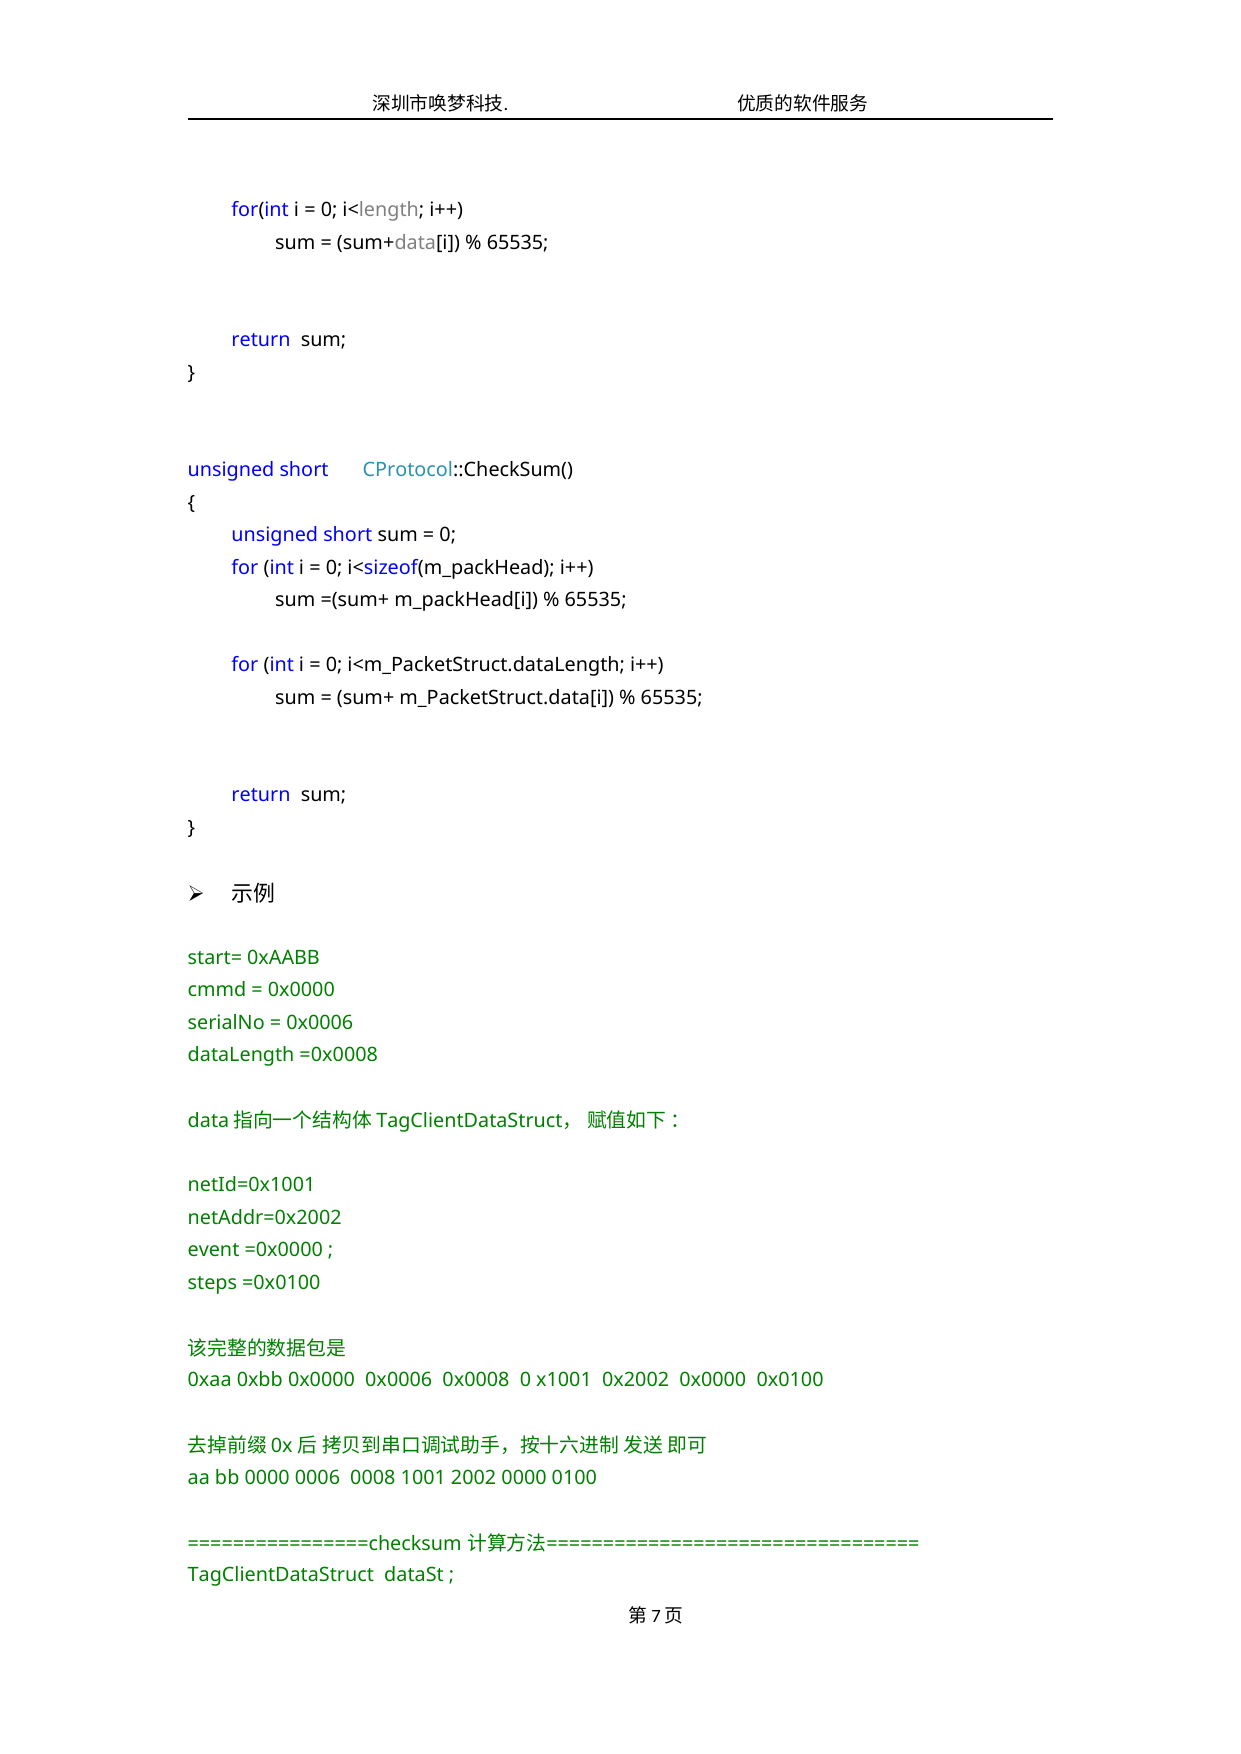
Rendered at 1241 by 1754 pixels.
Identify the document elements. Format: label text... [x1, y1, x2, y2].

text unsigned short sum = 0; [187, 518, 1053, 550]
text 去掉前缀0x 后 拷贝到串口调试助手，按十六进制 发送 即可 [187, 1428, 1053, 1460]
text data指向一个结构体 TagClientDataStruct， 赋值如下 ： [187, 1103, 1053, 1135]
text { [187, 485, 1053, 518]
text dataLength =0x0008 [187, 1038, 1053, 1070]
text for (int i = 0; i<sizeof(m_packHead); i++) [187, 550, 1053, 583]
text steps =0x0100 [187, 1265, 1053, 1298]
text return sum; [187, 323, 1053, 355]
text cmmd = 0x0000 [187, 973, 1053, 1005]
text unsigned short CProtocol::CheckSum() [187, 453, 1053, 485]
text sum =(sum+ m_packHead[i]) % 65535; [187, 583, 1053, 615]
text netAddr=0x2002 [187, 1200, 1053, 1233]
text serialNo = 0x0006 [187, 1005, 1053, 1038]
text } [187, 810, 1053, 843]
text sum = (sum+ m_PacketStruct.data[i]) % 65535; [187, 680, 1053, 713]
text ================checksum 计算方法================================= [187, 1525, 1053, 1558]
text event =0x0000 ; [187, 1233, 1053, 1265]
list 示例 [187, 875, 1053, 908]
text TagClientDataStruct dataSt ; [187, 1558, 1053, 1590]
text 该完整的数据包是 [187, 1330, 1053, 1363]
text return sum; [187, 778, 1053, 810]
text sum = (sum+data[i]) % 65535; [187, 225, 1053, 258]
text } [187, 355, 1053, 388]
text start= 0xAABB [187, 940, 1053, 973]
text for (int i = 0; i<m_PacketStruct.dataLength; i++) [187, 648, 1053, 680]
text aa bb 0000 0006 0008 1001 2002 0000 0100 [187, 1460, 1053, 1493]
text netId=0x1001 [187, 1168, 1053, 1200]
text for(int i = 0; i<length; i++) [187, 193, 1053, 225]
text 0xaa 0xbb 0x0000 0x0006 0x0008 0 x1001 0x2002 0x0000 0x0100 [187, 1363, 1053, 1395]
